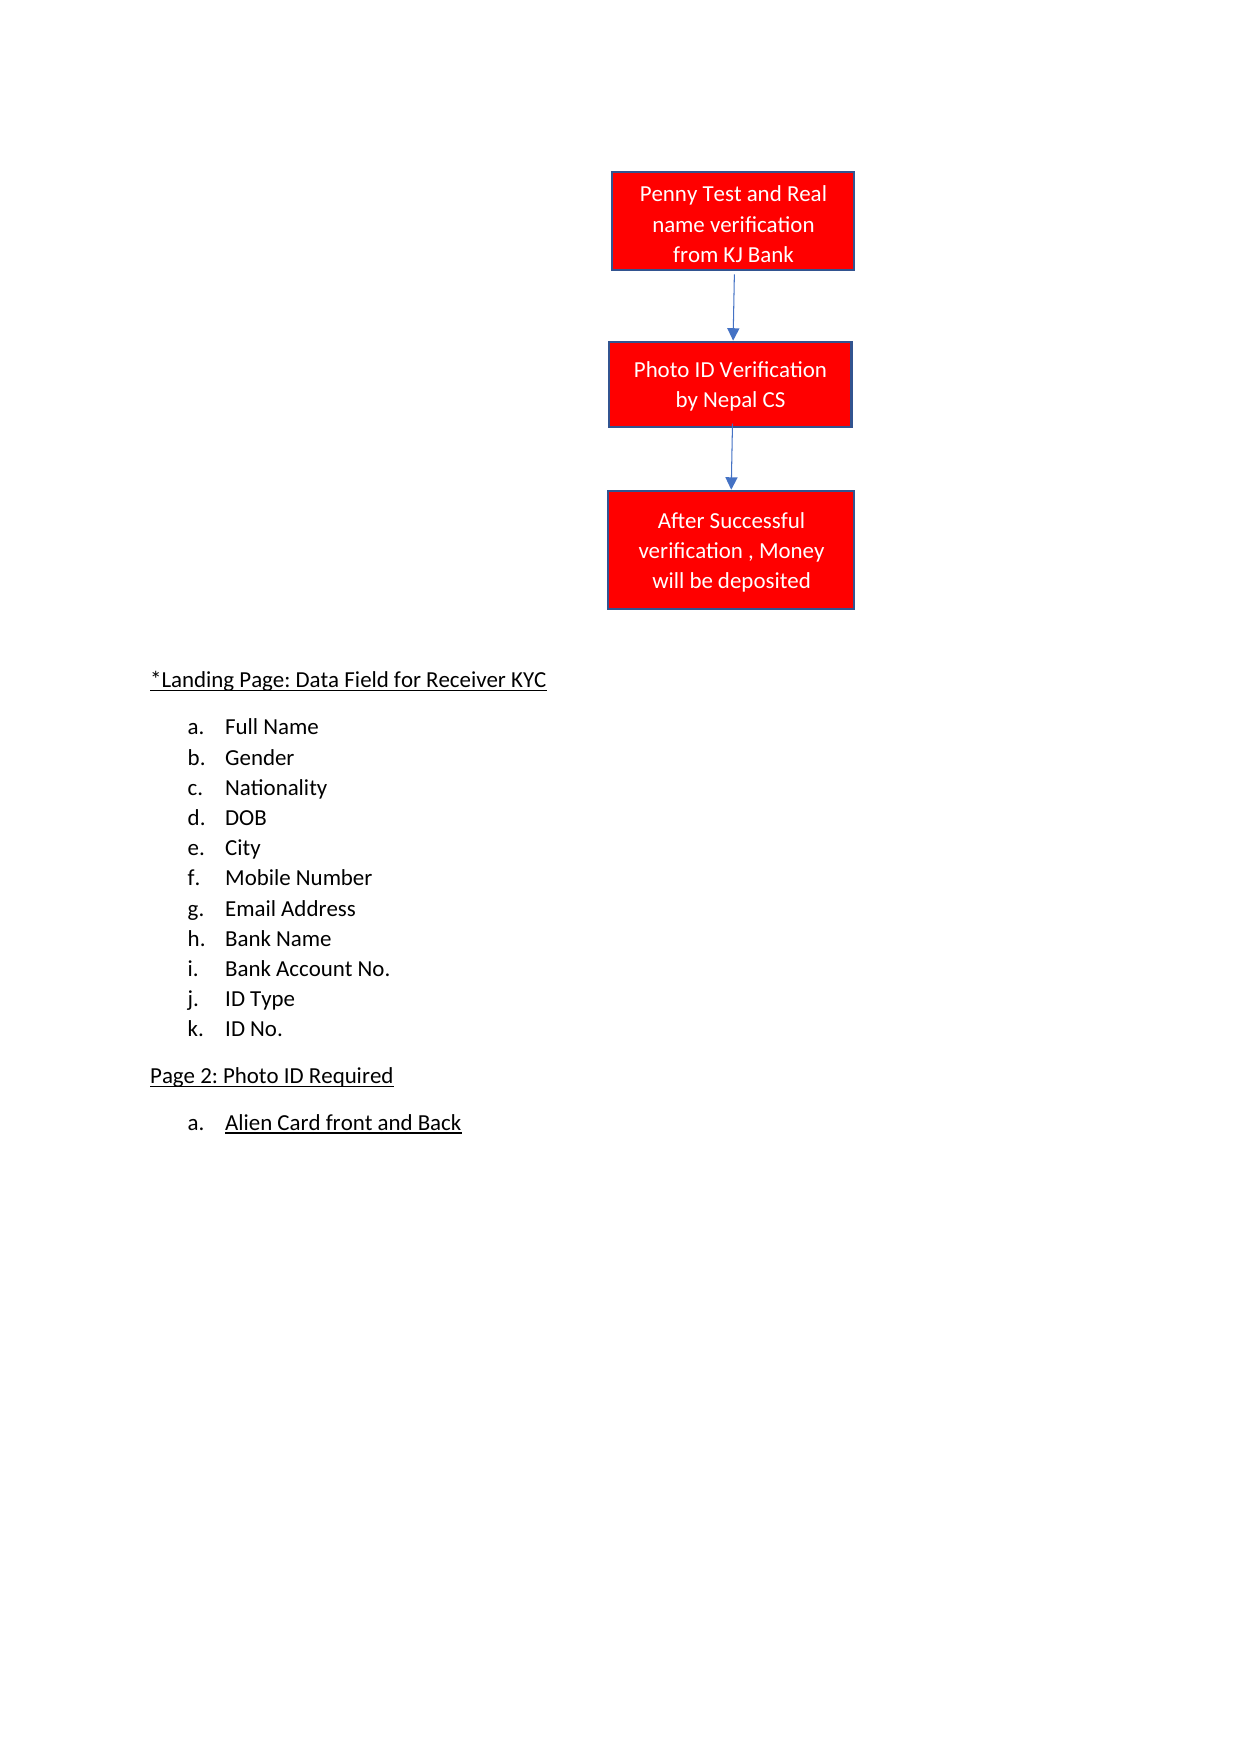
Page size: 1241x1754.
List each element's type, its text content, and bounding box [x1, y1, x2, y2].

list Mobile Number [187, 863, 1090, 892]
list Email Address [187, 894, 1090, 922]
list DOB [187, 803, 1090, 831]
list City [187, 833, 1090, 861]
list Bank Account No. [187, 954, 1090, 982]
list ID Type [187, 984, 1090, 1012]
list Bank Name [187, 924, 1090, 952]
text *Landing Page: Data Field for Receiver KYC [150, 666, 1090, 694]
list Gender [187, 743, 1090, 771]
list Alien Card front and Back [187, 1108, 1090, 1136]
list Full Name [187, 712, 1090, 741]
list Nationality [187, 773, 1090, 801]
text Page 2: Photo ID Required [150, 1061, 1090, 1089]
list ID No. [187, 1014, 1090, 1043]
